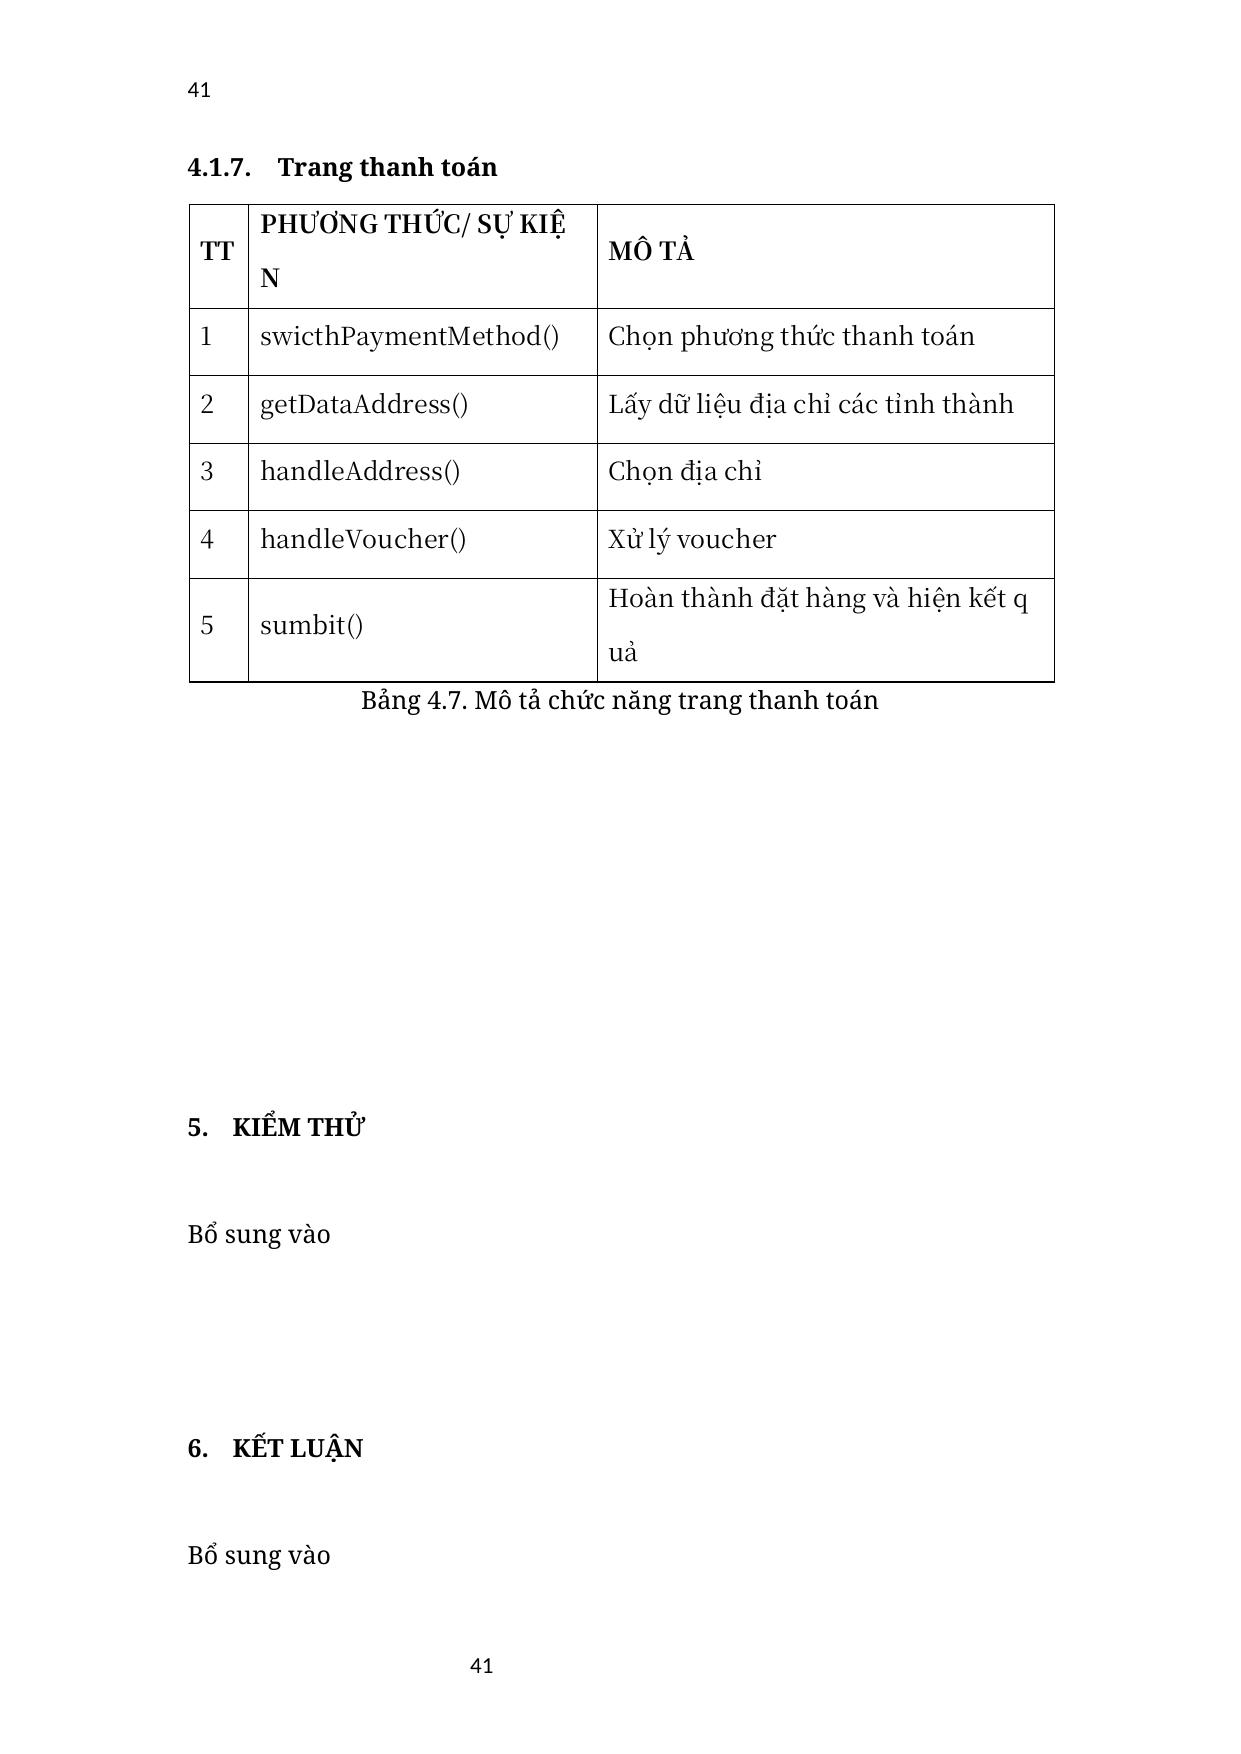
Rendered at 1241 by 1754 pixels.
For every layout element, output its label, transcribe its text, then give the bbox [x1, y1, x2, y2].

list Trang thanh toán [187, 150, 1053, 184]
table_cell 5 [190, 579, 248, 681]
table_header TT [190, 205, 248, 307]
text Bảng 4.7. Mô tả chức năng trang thanh toán [187, 682, 1053, 716]
list KIỂM THỬ [187, 1110, 1053, 1144]
list KẾT LUẬN [187, 1431, 1053, 1464]
table_cell getDataAddress() [249, 376, 597, 442]
text Bổ sung vào [187, 1217, 1053, 1251]
table_cell Chọn phương thức thanh toán [598, 309, 1054, 375]
table_cell 1 [190, 309, 248, 375]
table_header MÔ TẢ [598, 205, 1054, 307]
table_cell 2 [190, 376, 248, 442]
table_header PHƯƠNG THỨC/ SỰ KIỆN [249, 205, 597, 307]
table_cell Xử lý voucher [598, 511, 1054, 577]
text Bổ sung vào [187, 1537, 1053, 1571]
table_cell swicthPaymentMethod() [249, 309, 597, 375]
table_cell Lấy dữ liệu địa chỉ các tỉnh thành [598, 376, 1054, 442]
table_cell 4 [190, 511, 248, 577]
table_cell 3 [190, 444, 248, 510]
table_cell Hoàn thành đặt hàng và hiện kết quả [598, 579, 1054, 681]
table_cell handleVoucher() [249, 511, 597, 577]
table_cell sumbit() [249, 579, 597, 681]
table_cell Chọn địa chỉ [598, 444, 1054, 510]
table_cell handleAddress() [249, 444, 597, 510]
